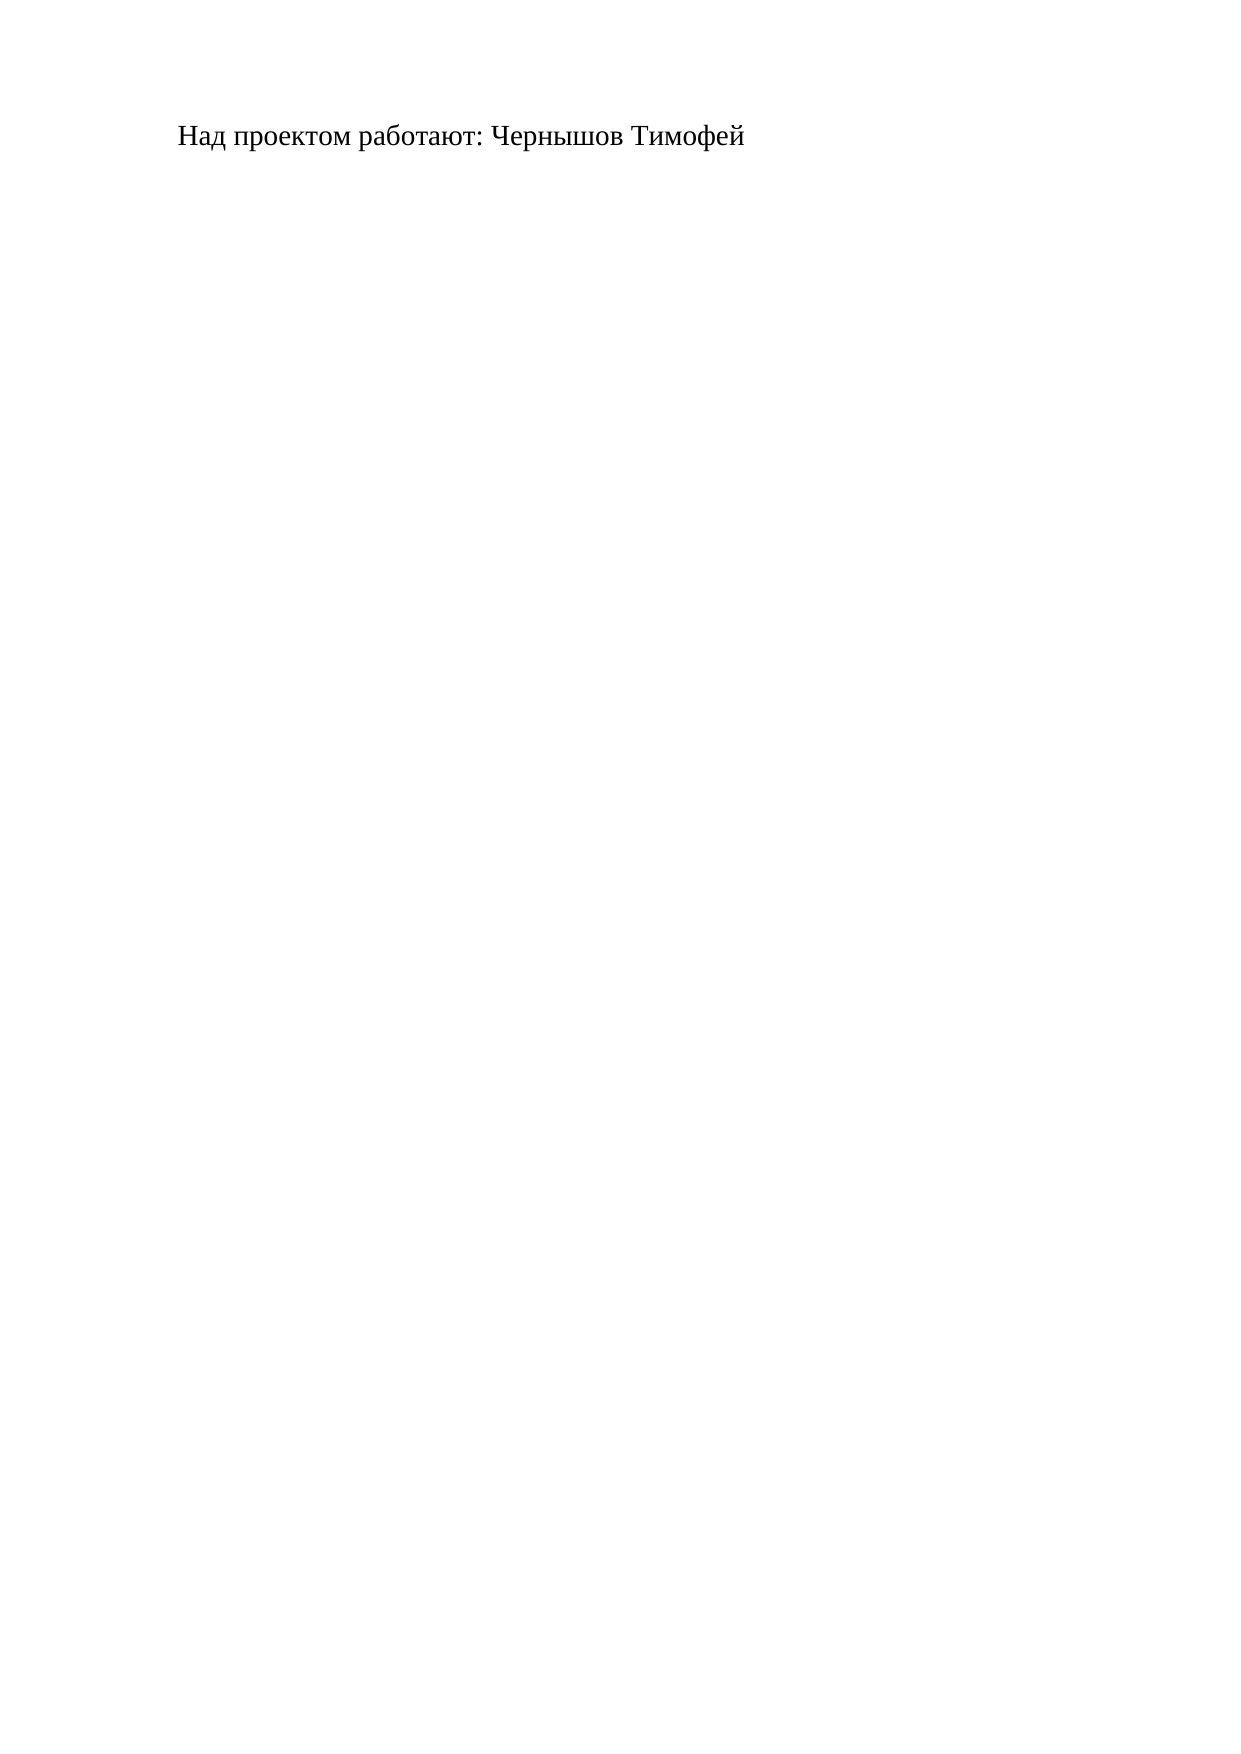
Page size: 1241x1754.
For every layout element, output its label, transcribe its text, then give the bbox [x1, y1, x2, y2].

list Над проектом работают: Чернышов Тимофей [177, 118, 1152, 152]
